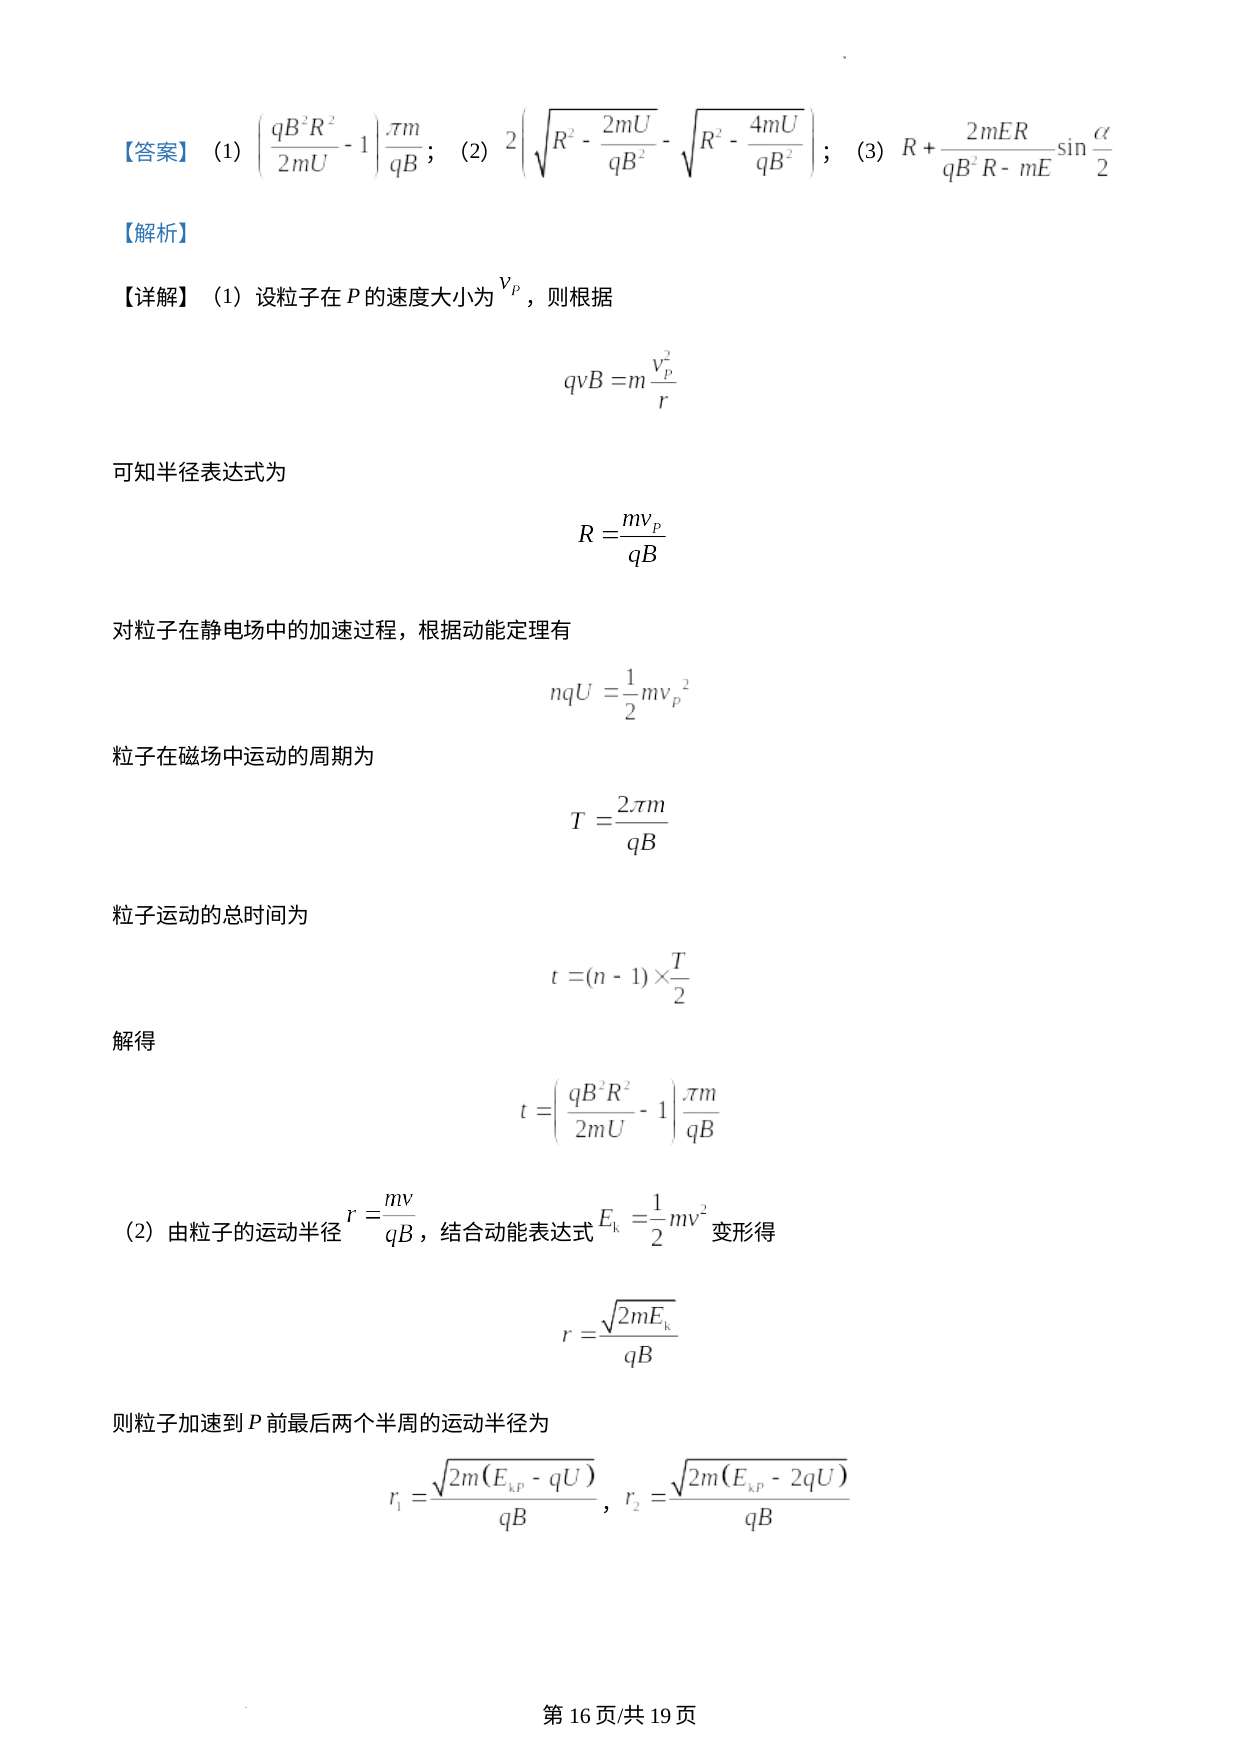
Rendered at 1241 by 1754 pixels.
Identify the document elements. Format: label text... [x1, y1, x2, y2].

text 【详解】（1）设粒子在P的速度大小为，则根据 [112, 263, 1128, 328]
text ， [112, 1453, 1128, 1551]
text 则粒子加速到P前最后两个半周的运动半径为 [112, 1405, 1128, 1438]
text 粒子在磁场中运动的周期为 [112, 739, 1128, 771]
text （2）由粒子的运动半径，结合动能表达式变形得 [112, 1182, 1128, 1279]
text 对粒子在静电场中的加速过程，根据动能定理有 [112, 613, 1128, 645]
text 解得 [112, 1023, 1128, 1056]
text 粒子运动的总时间为 [112, 897, 1128, 930]
text 【解析】 [112, 215, 1128, 248]
text 【答案】（1）；（2）；（3） [112, 102, 1128, 199]
text 可知半径表达式为 [112, 454, 1128, 487]
